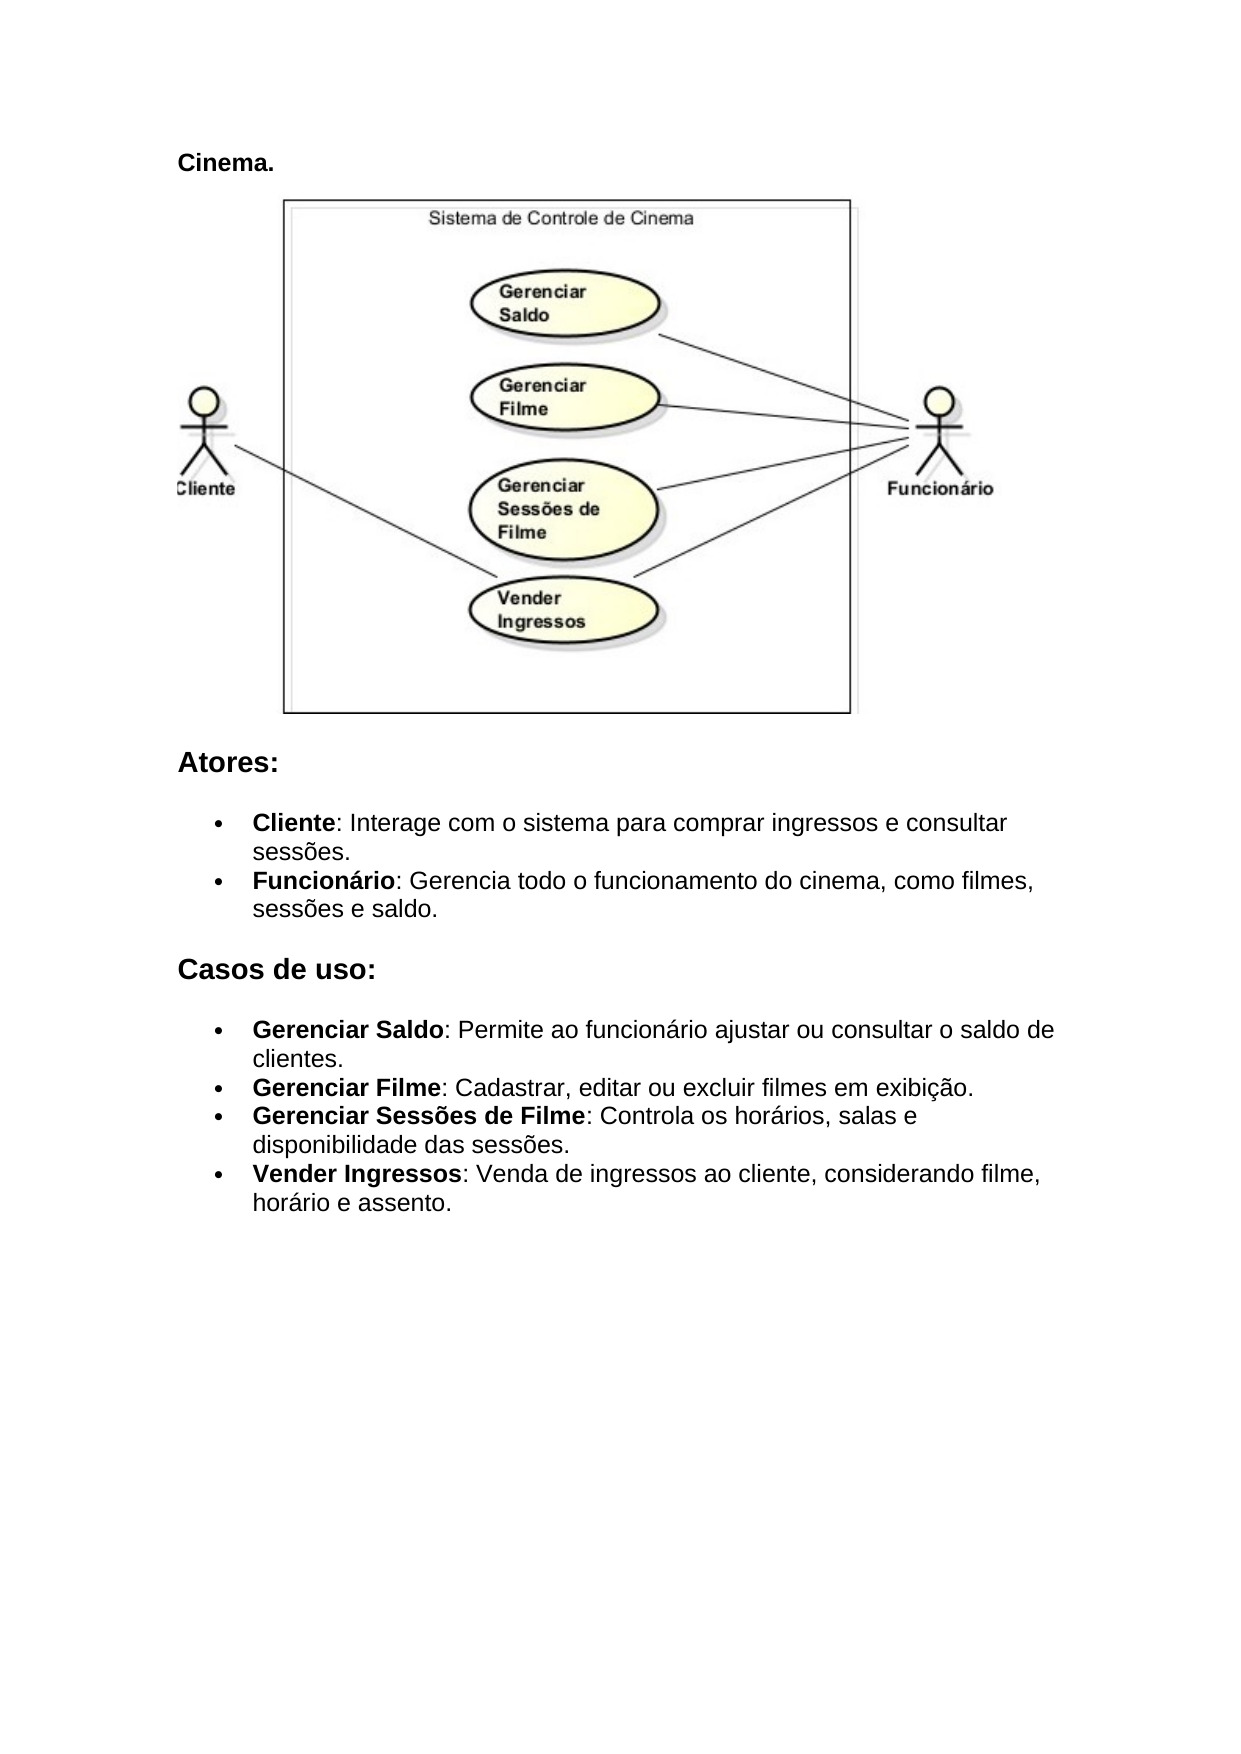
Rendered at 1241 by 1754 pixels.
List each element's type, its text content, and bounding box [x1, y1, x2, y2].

list Vender Ingressos: Venda de ingressos ao cliente, considerando filme, horário e assento. [215, 1159, 1063, 1216]
picture [177, 195, 1003, 714]
subtitle Casos de uso: [177, 952, 1063, 986]
list Funcionário: Gerencia todo o funcionamento do cinema, como filmes, sessões e saldo. [215, 866, 1063, 923]
list Cliente: Interage com o sistema para comprar ingressos e consultar sessões. [215, 808, 1063, 866]
list Gerenciar Saldo: Permite ao funcionário ajustar ou consultar o saldo de clientes. [215, 1015, 1063, 1072]
list Gerenciar Filme: Cadastrar, editar ou excluir filmes em exibição. [215, 1072, 1063, 1101]
subtitle Atores: [177, 745, 1063, 779]
list Gerenciar Sessões de Filme: Controla os horários, salas e disponibilidade das sessões. [215, 1101, 1063, 1159]
text Cinema. [177, 148, 1063, 176]
